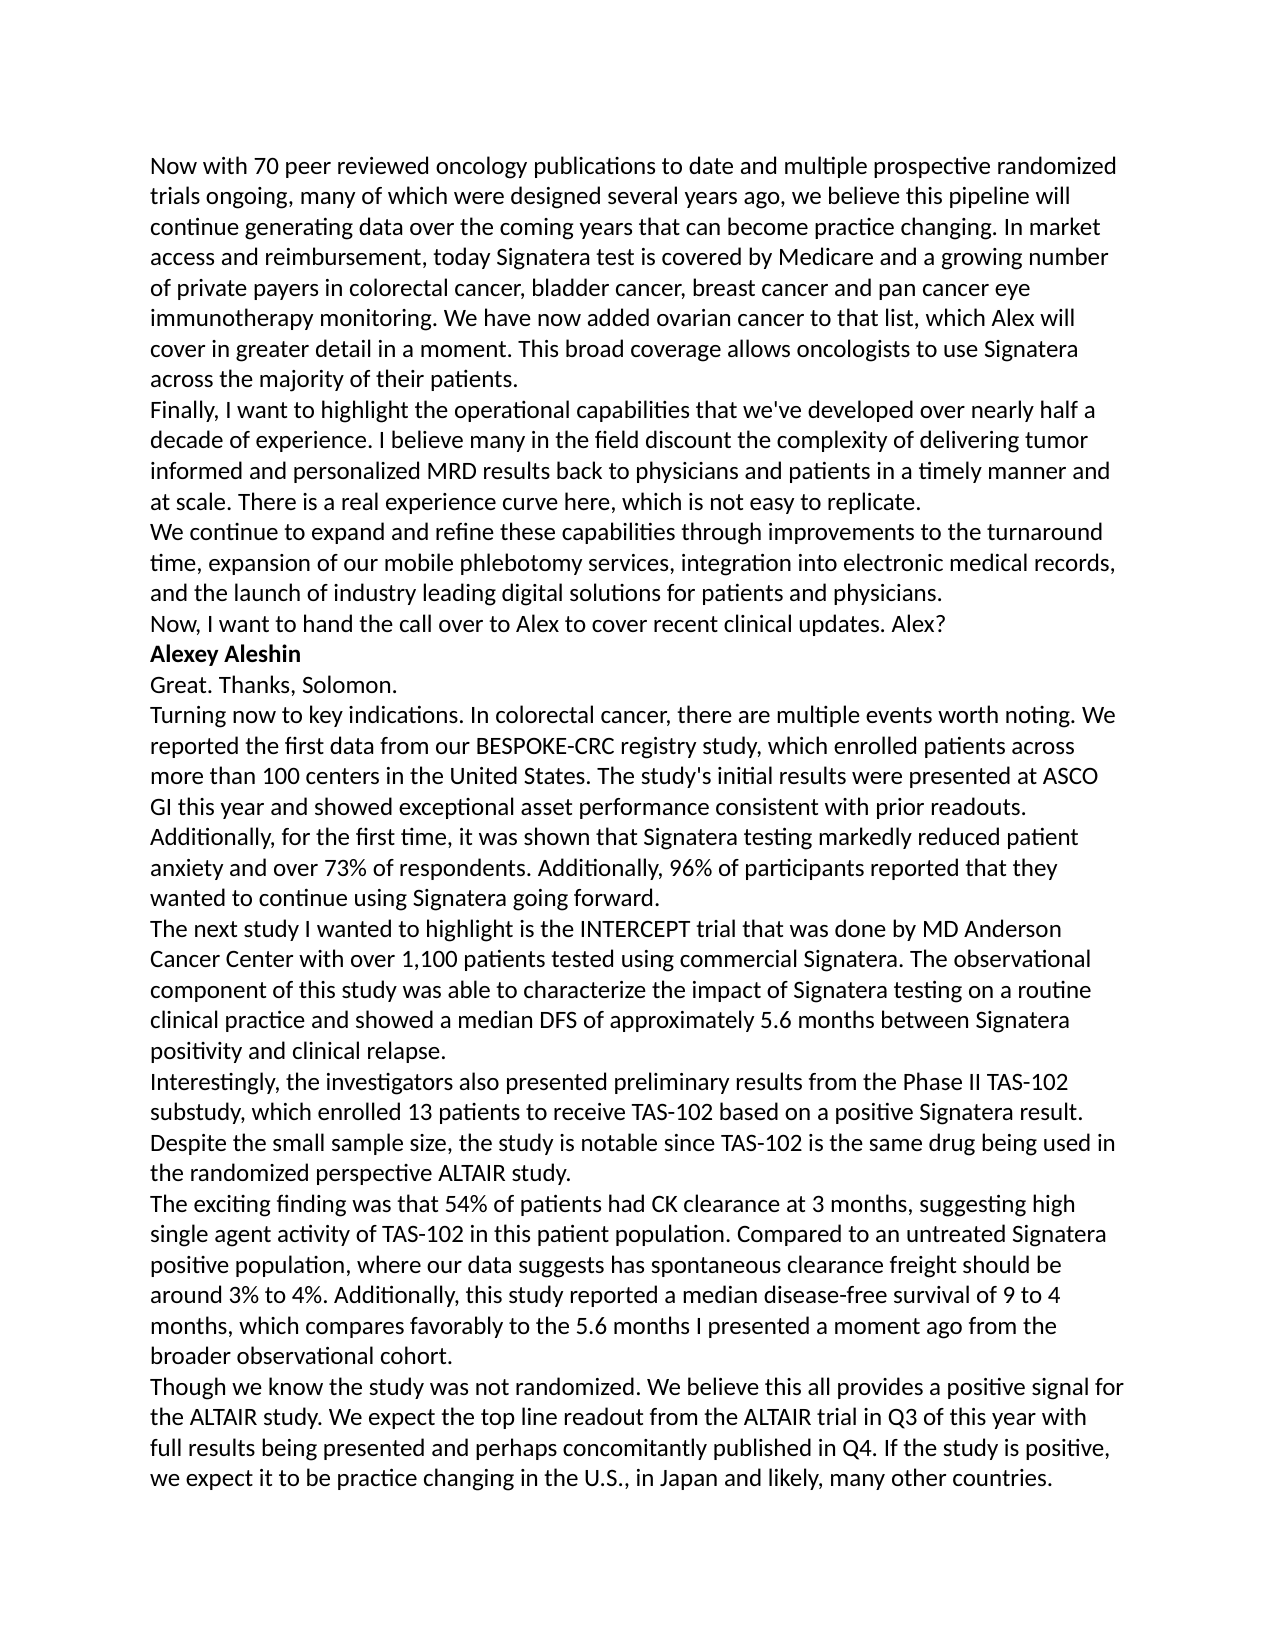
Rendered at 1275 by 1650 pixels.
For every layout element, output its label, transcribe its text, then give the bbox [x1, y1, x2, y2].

text Great. Thanks, Solomon. [150, 669, 1125, 699]
text The next study I wanted to highlight is the INTERCEPT trial that was done by MD Anderson Cancer Center with over 1,100 patients tested using commercial Signatera. The observational component of this study was able to characterize the impact of Signatera testing on a routine clinical practice and showed a median DFS of approximately 5.6 months between Signatera positivity and clinical relapse. [150, 913, 1125, 1066]
text The exciting finding was that 54% of patients had CK clearance at 3 months, suggesting high single agent activity of TAS-102 in this patient population. Compared to an untreated Signatera positive population, where our data suggests has spontaneous clearance freight should be around 3% to 4%. Additionally, this study reported a median disease-free survival of 9 to 4 months, which compares favorably to the 5.6 months I presented a moment ago from the broader observational cohort. [150, 1188, 1125, 1371]
text Now with 70 peer reviewed oncology publications to date and multiple prospective randomized trials ongoing, many of which were designed several years ago, we believe this pipeline will continue generating data over the coming years that can become practice changing. In market access and reimbursement, today Signatera test is covered by Medicare and a growing number of private payers in colorectal cancer, bladder cancer, breast cancer and pan cancer eye immunotherapy monitoring. We have now added ovarian cancer to that list, which Alex will cover in greater detail in a moment. This broad coverage allows oncologists to use Signatera across the majority of their patients. [150, 150, 1125, 394]
text Finally, I want to highlight the operational capabilities that we've developed over nearly half a decade of experience. I believe many in the field discount the complexity of delivering tumor informed and personalized MRD results back to physicians and patients in a timely manner and at scale. There is a real experience curve here, which is not easy to replicate. [150, 394, 1125, 516]
text Additionally, for the first time, it was shown that Signatera testing markedly reduced patient anxiety and over 73% of respondents. Additionally, 96% of participants reported that they wanted to continue using Signatera going forward. [150, 821, 1125, 913]
text Now, I want to hand the call over to Alex to cover recent clinical updates. Alex? [150, 608, 1125, 638]
text Interestingly, the investigators also presented preliminary results from the Phase II TAS-102 substudy, which enrolled 13 patients to receive TAS-102 based on a positive Signatera result. Despite the small sample size, the study is notable since TAS-102 is the same drug being used in the randomized perspective ALTAIR study. [150, 1066, 1125, 1188]
text Though we know the study was not randomized. We believe this all provides a positive signal for the ALTAIR study. We expect the top line readout from the ALTAIR trial in Q3 of this year with full results being presented and perhaps concomitantly published in Q4. If the study is positive, we expect it to be practice changing in the U.S., in Japan and likely, many other countries. [150, 1371, 1125, 1493]
text We continue to expand and refine these capabilities through improvements to the turnaround time, expansion of our mobile phlebotomy services, integration into electronic medical records, and the launch of industry leading digital solutions for patients and physicians. [150, 516, 1125, 608]
text Turning now to key indications. In colorectal cancer, there are multiple events worth noting. We reported the first data from our BESPOKE-CRC registry study, which enrolled patients across more than 100 centers in the United States. The study's initial results were presented at ASCO GI this year and showed exceptional asset performance consistent with prior readouts. [150, 699, 1125, 821]
text Alexey Aleshin [150, 638, 1125, 669]
